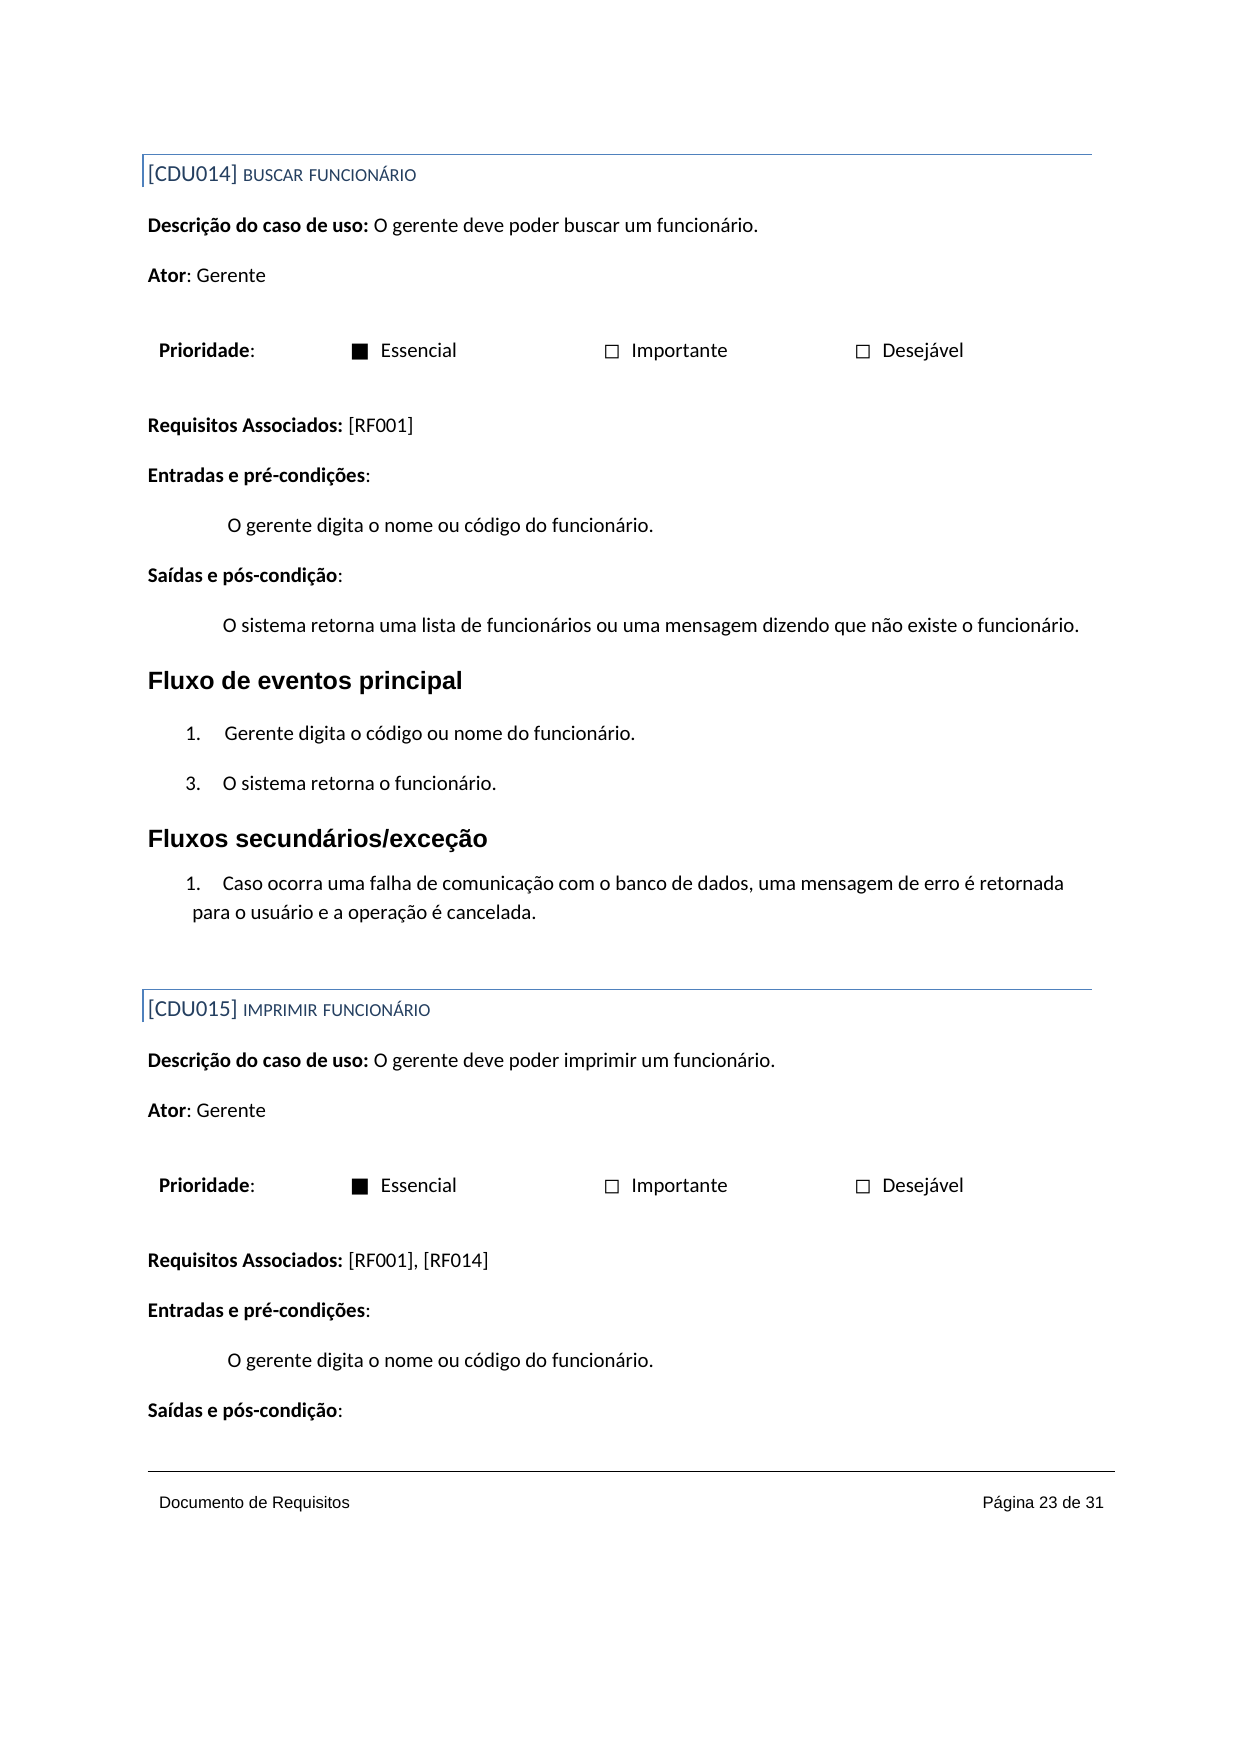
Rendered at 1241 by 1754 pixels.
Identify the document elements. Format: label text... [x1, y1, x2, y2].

text Entradas e pré-condições: [148, 1297, 1092, 1322]
table_header ■ [336, 1147, 381, 1226]
text Ator: Gerente [148, 1097, 1092, 1123]
text Fluxos secundários/exceção [148, 824, 1092, 853]
text Descrição do caso de uso: O gerente deve poder buscar um funcionário. [148, 212, 1092, 238]
text Descrição do caso de uso: O gerente deve poder imprimir um funcionário. [148, 1047, 1092, 1073]
text O gerente digita o nome ou código do funcionário. [148, 1347, 1092, 1372]
text O sistema retorna uma lista de funcionários ou uma mensagem dizendo que não existe o funcionário. [148, 612, 1092, 637]
list O sistema retorna o funcionário. [185, 770, 1092, 795]
text O gerente digita o nome ou código do funcionário. [148, 512, 1092, 537]
text Entradas e pré-condições: [148, 462, 1092, 487]
table_header Importante [631, 312, 838, 391]
text Requisitos Associados: [RF001] [148, 412, 1092, 437]
text Saídas e pós-condição: [148, 1397, 1092, 1422]
text [CDU015] imprimir funcionário [144, 990, 1092, 1022]
list Caso ocorra uma falha de comunicação com o banco de dados, uma mensagem de erro é retornada para o usuário e a operação é cancelada. [185, 870, 1092, 924]
table_header Essencial [381, 312, 587, 391]
table_header Desejável [883, 1147, 1026, 1226]
table_header ■ [336, 312, 381, 391]
table_header ◻ [587, 1147, 631, 1226]
text Fluxo de eventos principal [148, 666, 1092, 695]
table_header Prioridade: [148, 312, 336, 391]
text [CDU014] buscar funcionário [144, 155, 1092, 187]
table_header Essencial [381, 1147, 587, 1226]
text Requisitos Associados: [RF001], [RF014] [148, 1247, 1092, 1272]
table_header Importante [631, 1147, 838, 1226]
table_header ◻ [587, 312, 631, 391]
text Ator: Gerente [148, 262, 1092, 288]
table_header Desejável [883, 312, 1026, 391]
text Saídas e pós-condição: [148, 562, 1092, 587]
table_header Prioridade: [148, 1147, 336, 1226]
table_header ◻ [838, 312, 882, 391]
text 1. Gerente digita o código ou nome do funcionário. [185, 720, 1092, 745]
table_header ◻ [838, 1147, 882, 1226]
